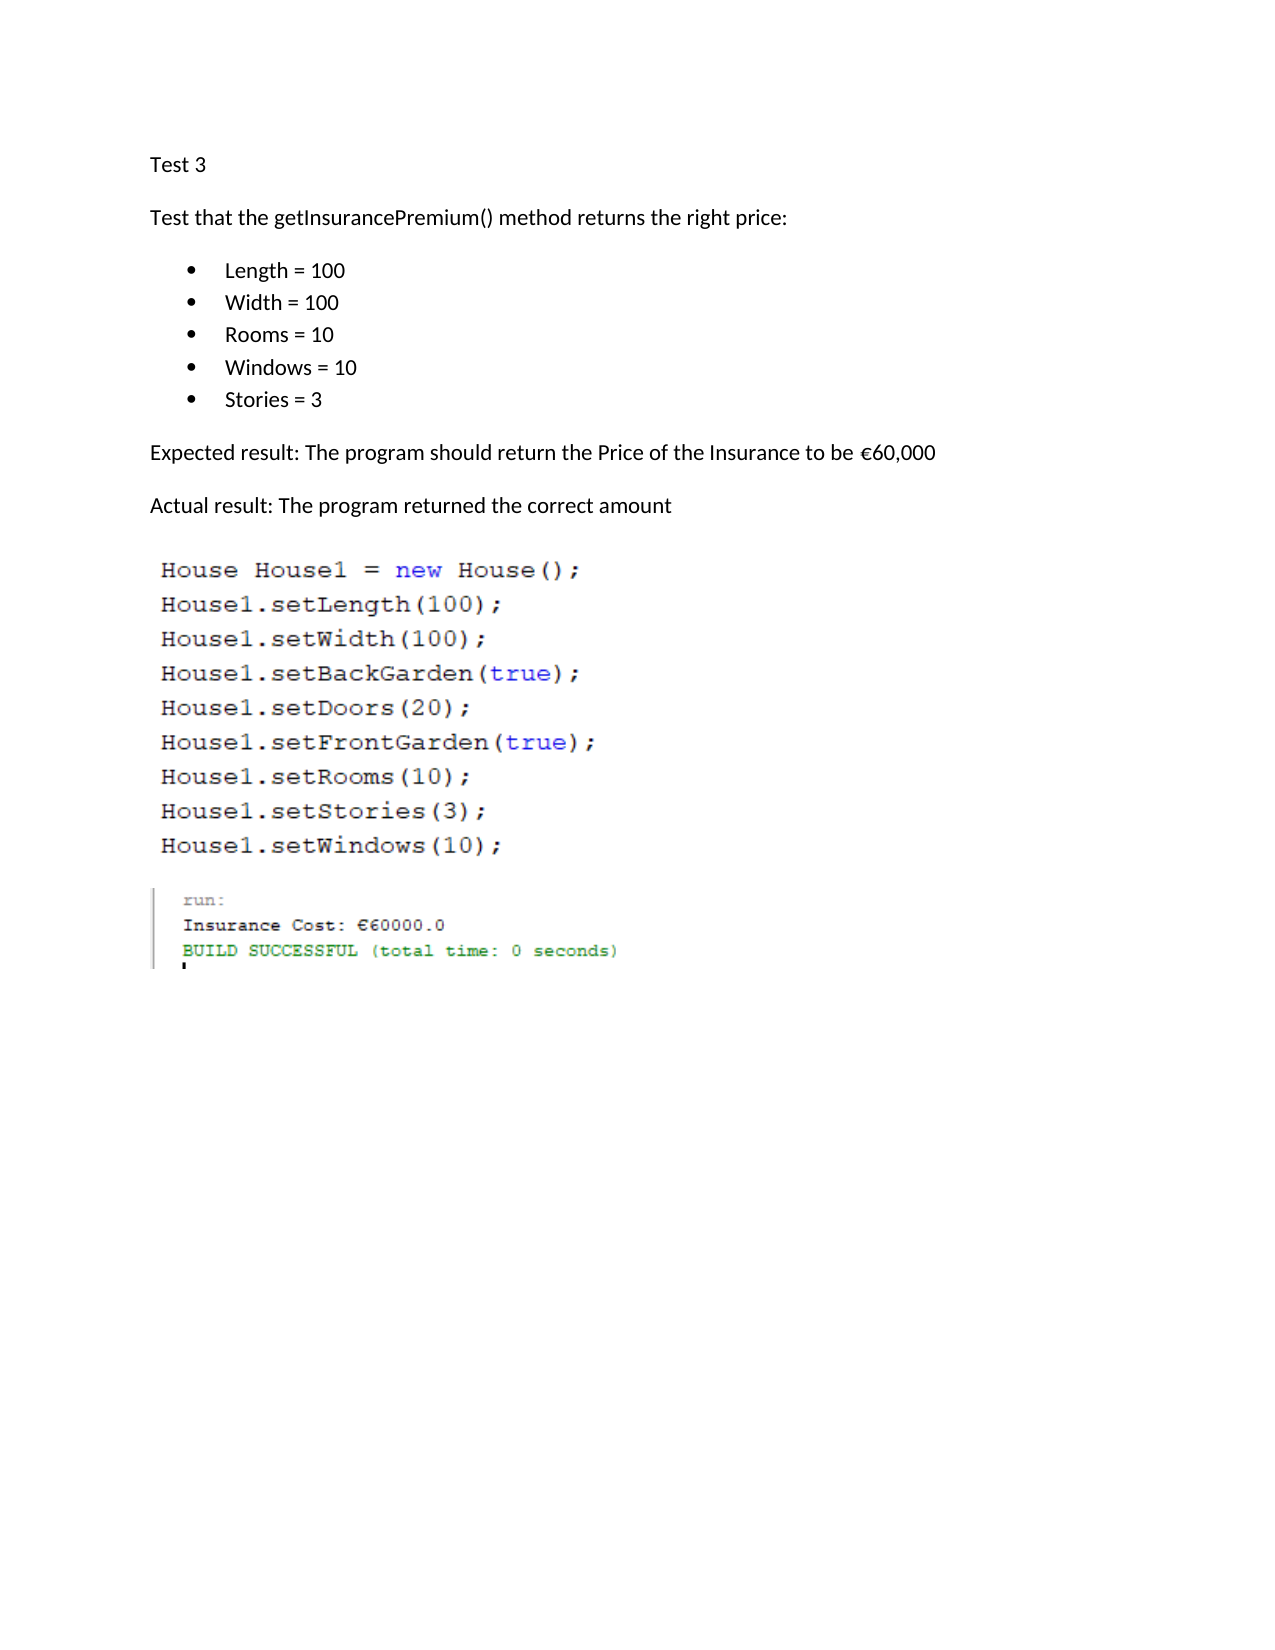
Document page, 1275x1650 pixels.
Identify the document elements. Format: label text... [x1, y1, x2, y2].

list Length = 100 [187, 256, 1125, 284]
picture [150, 888, 641, 969]
text Test 3 [150, 150, 1125, 178]
list Stories = 3 [187, 385, 1125, 413]
list Rooms = 10 [187, 320, 1125, 348]
text Actual result: The program returned the correct amount [150, 491, 1125, 519]
picture [150, 543, 627, 864]
list Width = 100 [187, 288, 1125, 316]
text Expected result: The program should return the Price of the Insurance to be €60,000 [150, 438, 1125, 466]
list Windows = 10 [187, 353, 1125, 381]
text Test that the getInsurancePremium() method returns the right price: [150, 203, 1125, 231]
